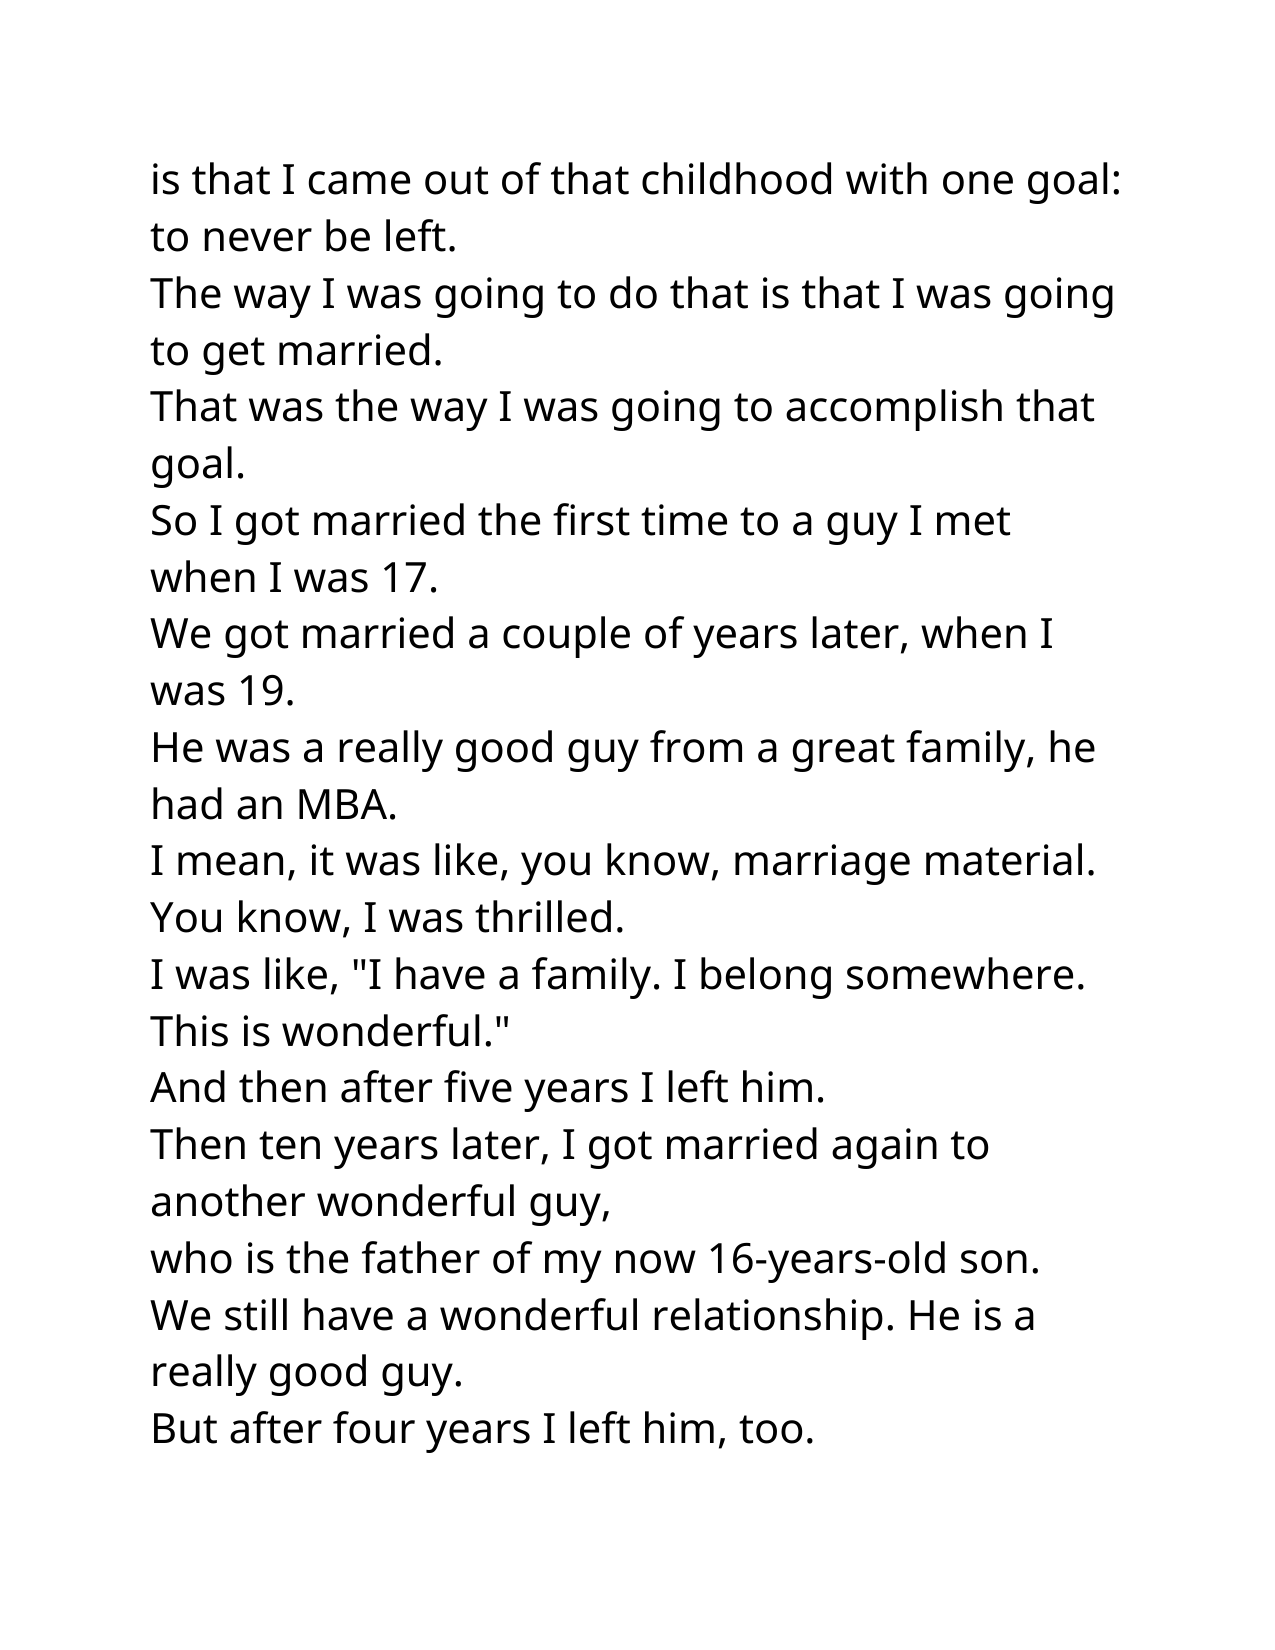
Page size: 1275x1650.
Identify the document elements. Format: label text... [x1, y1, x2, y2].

text We got married a couple of years later, when I was 19. [150, 604, 1125, 718]
text I mean, it was like, you know, marriage material. [150, 831, 1125, 888]
text Then ten years later, I got married again to another wonderful guy, [150, 1115, 1125, 1229]
text He was a really good guy from a great family, he had an MBA. [150, 718, 1125, 831]
text We still have a wonderful relationship. He is a really good guy. [150, 1285, 1125, 1399]
text So I got married the first time to a guy I met when I was 17. [150, 491, 1125, 604]
text is that I came out of that childhood with one goal: to never be left. [150, 150, 1125, 263]
text I was like, "I have a family. I belong somewhere. This is wonderful." [150, 945, 1125, 1058]
text And then after five years I left him. [150, 1058, 1125, 1115]
text That was the way I was going to accomplish that goal. [150, 377, 1125, 491]
text But after four years I left him, too. [150, 1399, 1125, 1456]
text You know, I was thrilled. [150, 888, 1125, 945]
text who is the father of my now 16-years-old son. [150, 1229, 1125, 1285]
text The way I was going to do that is that I was going to get married. [150, 263, 1125, 377]
